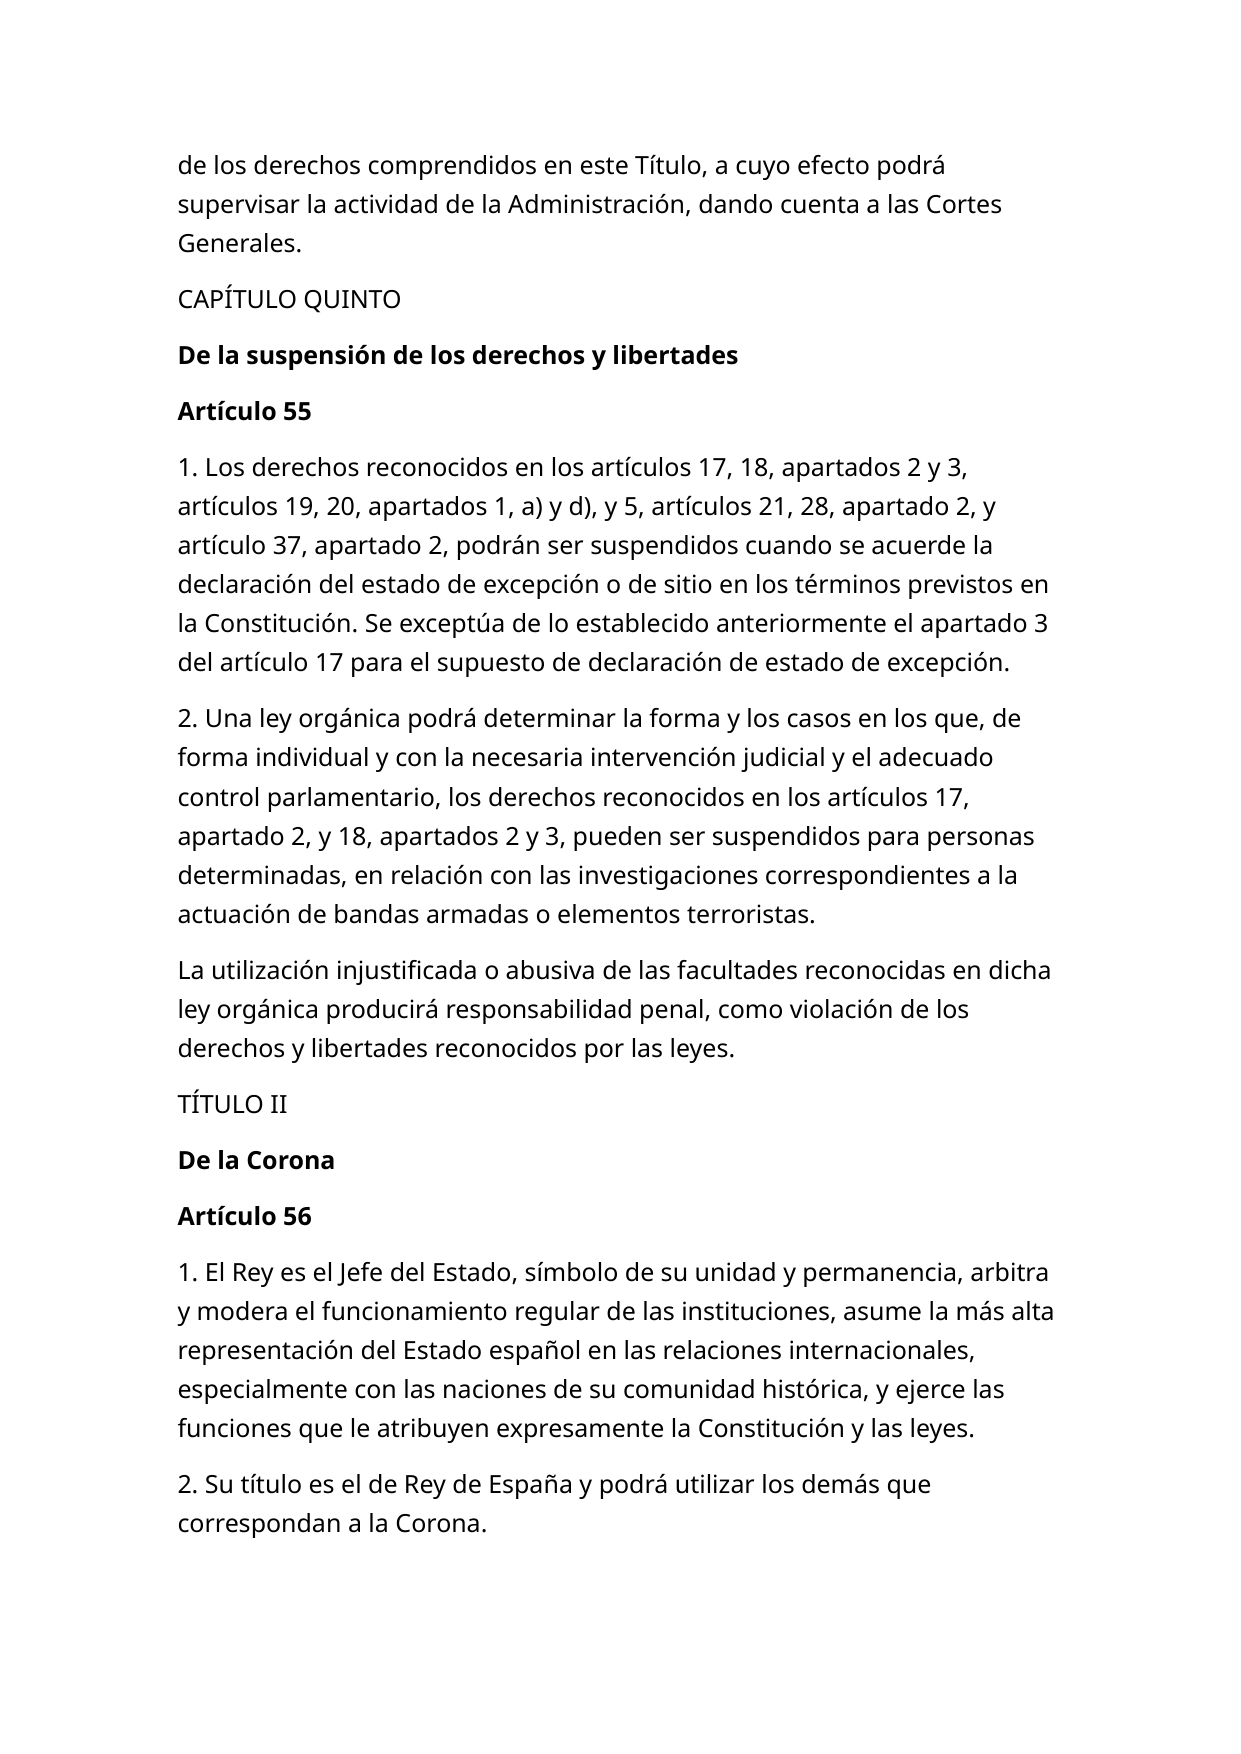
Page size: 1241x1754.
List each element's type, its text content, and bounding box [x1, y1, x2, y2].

text De la Corona [177, 1143, 1063, 1177]
text CAPÍTULO QUINTO [177, 282, 1063, 316]
text 2. Una ley orgánica podrá determinar la forma y los casos en los que, de forma individual y con la necesaria intervención judicial y el adecuado control parlamentario, los derechos reconocidos en los artículos 17, apartado 2, y 18, apartados 2 y 3, pueden ser suspendidos para personas determinadas, en relación con las investigaciones correspondientes a la actuación de bandas armadas o elementos terroristas. [177, 701, 1063, 931]
text Artículo 56 [177, 1198, 1063, 1232]
text Artículo 55 [177, 393, 1063, 427]
text 2. Su título es el de Rey de España y podrá utilizar los demás que correspondan a la Corona. [177, 1467, 1063, 1540]
text TÍTULO II [177, 1087, 1063, 1121]
text 1. Los derechos reconocidos en los artículos 17, 18, apartados 2 y 3, artículos 19, 20, apartados 1, a) y d), y 5, artículos 21, 28, apartado 2, y artículo 37, apartado 2, podrán ser suspendidos cuando se acuerde la declaración del estado de excepción o de sitio en los términos previstos en la Constitución. Se exceptúa de lo establecido anteriormente el apartado 3 del artículo 17 para el supuesto de declaración de estado de excepción. [177, 449, 1063, 679]
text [177, 148, 1063, 260]
text La utilización injustificada o abusiva de las facultades reconocidas en dicha ley orgánica producirá responsabilidad penal, como violación de los derechos y libertades reconocidos por las leyes. [177, 953, 1063, 1065]
text De la suspensión de los derechos y libertades [177, 338, 1063, 372]
text 1. El Rey es el Jefe del Estado, símbolo de su unidad y permanencia, arbitra y modera el funcionamiento regular de las instituciones, asume la más alta representación del Estado español en las relaciones internacionales, especialmente con las naciones de su comunidad histórica, y ejerce las funciones que le atribuyen expresamente la Constitución y las leyes. [177, 1254, 1063, 1445]
